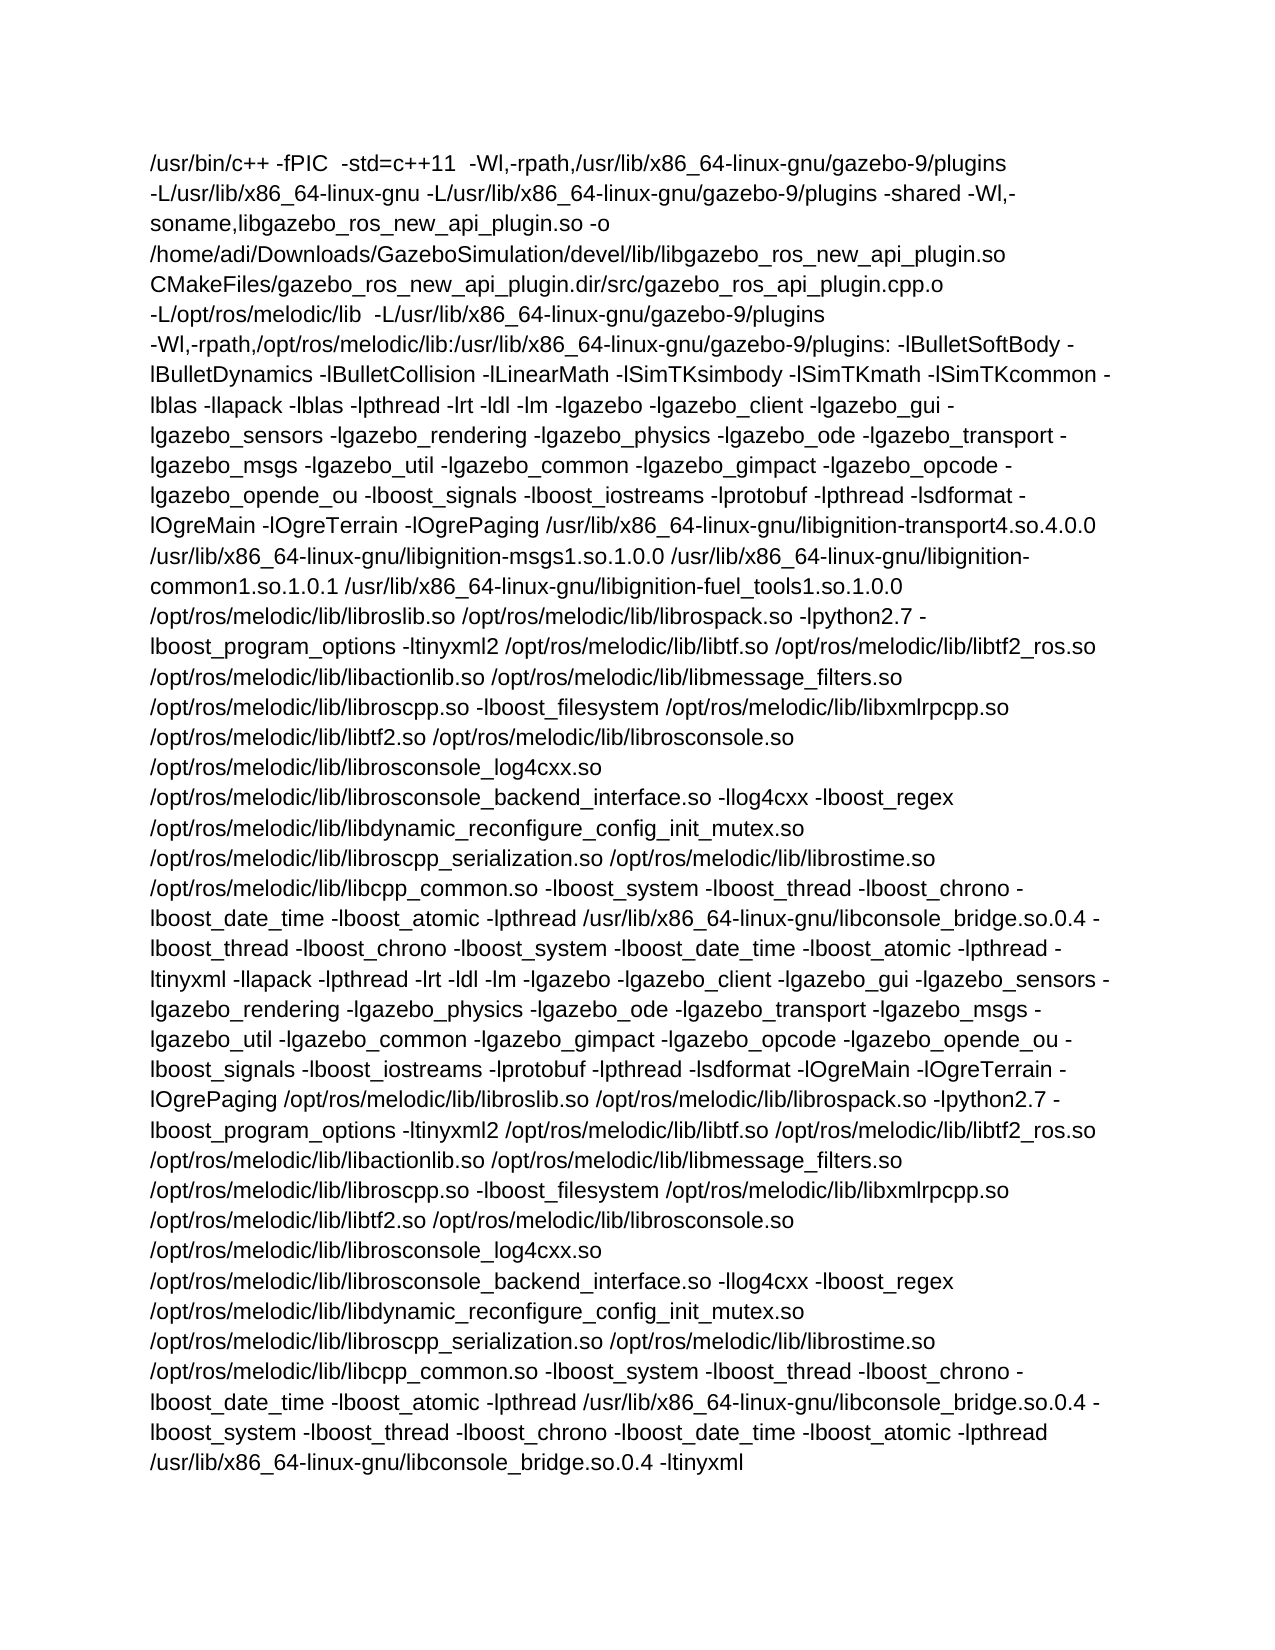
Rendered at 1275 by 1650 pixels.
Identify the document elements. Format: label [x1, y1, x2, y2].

text [150, 150, 1125, 1475]
